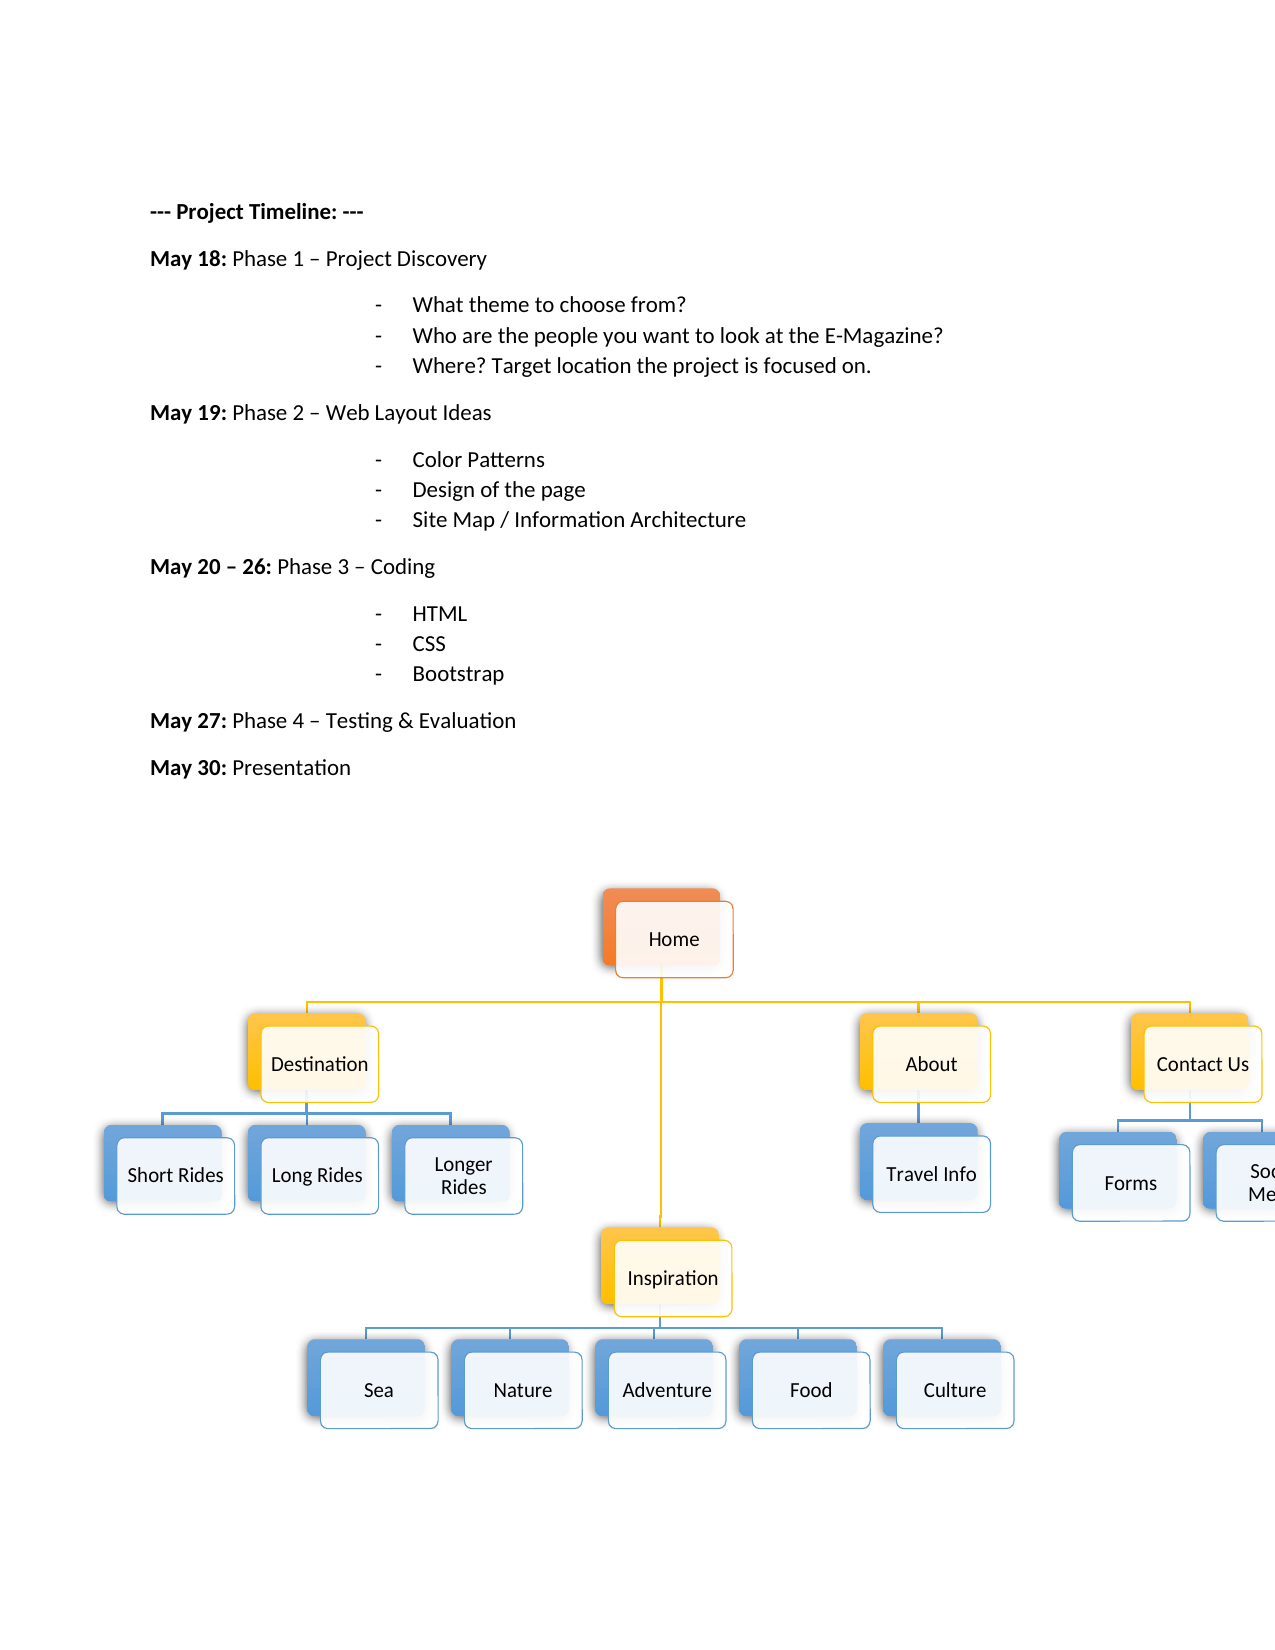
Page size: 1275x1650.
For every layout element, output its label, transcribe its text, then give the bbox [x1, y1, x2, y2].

list Color Patterns [375, 445, 1125, 473]
text May 20 – 26: Phase 3 – Coding [150, 552, 1125, 580]
text May 18: Phase 1 – Project Discovery [150, 244, 1125, 272]
list Design of the page [375, 475, 1125, 503]
list HTML [375, 599, 1125, 627]
text --- Project Timeline: --- [150, 197, 1125, 225]
text May 30: Presentation [150, 753, 1125, 781]
list What theme to choose from? [375, 291, 1125, 319]
text May 27: Phase 4 – Testing & Evaluation [150, 706, 1125, 734]
list Site Map / Information Architecture [375, 505, 1125, 533]
text May 19: Phase 2 – Web Layout Ideas [150, 398, 1125, 426]
list Who are the people you want to look at the E-Magazine? [375, 321, 1125, 349]
list Where? Target location the project is focused on. [375, 351, 1125, 379]
list Bootstrap [375, 659, 1125, 687]
list CSS [375, 629, 1125, 657]
